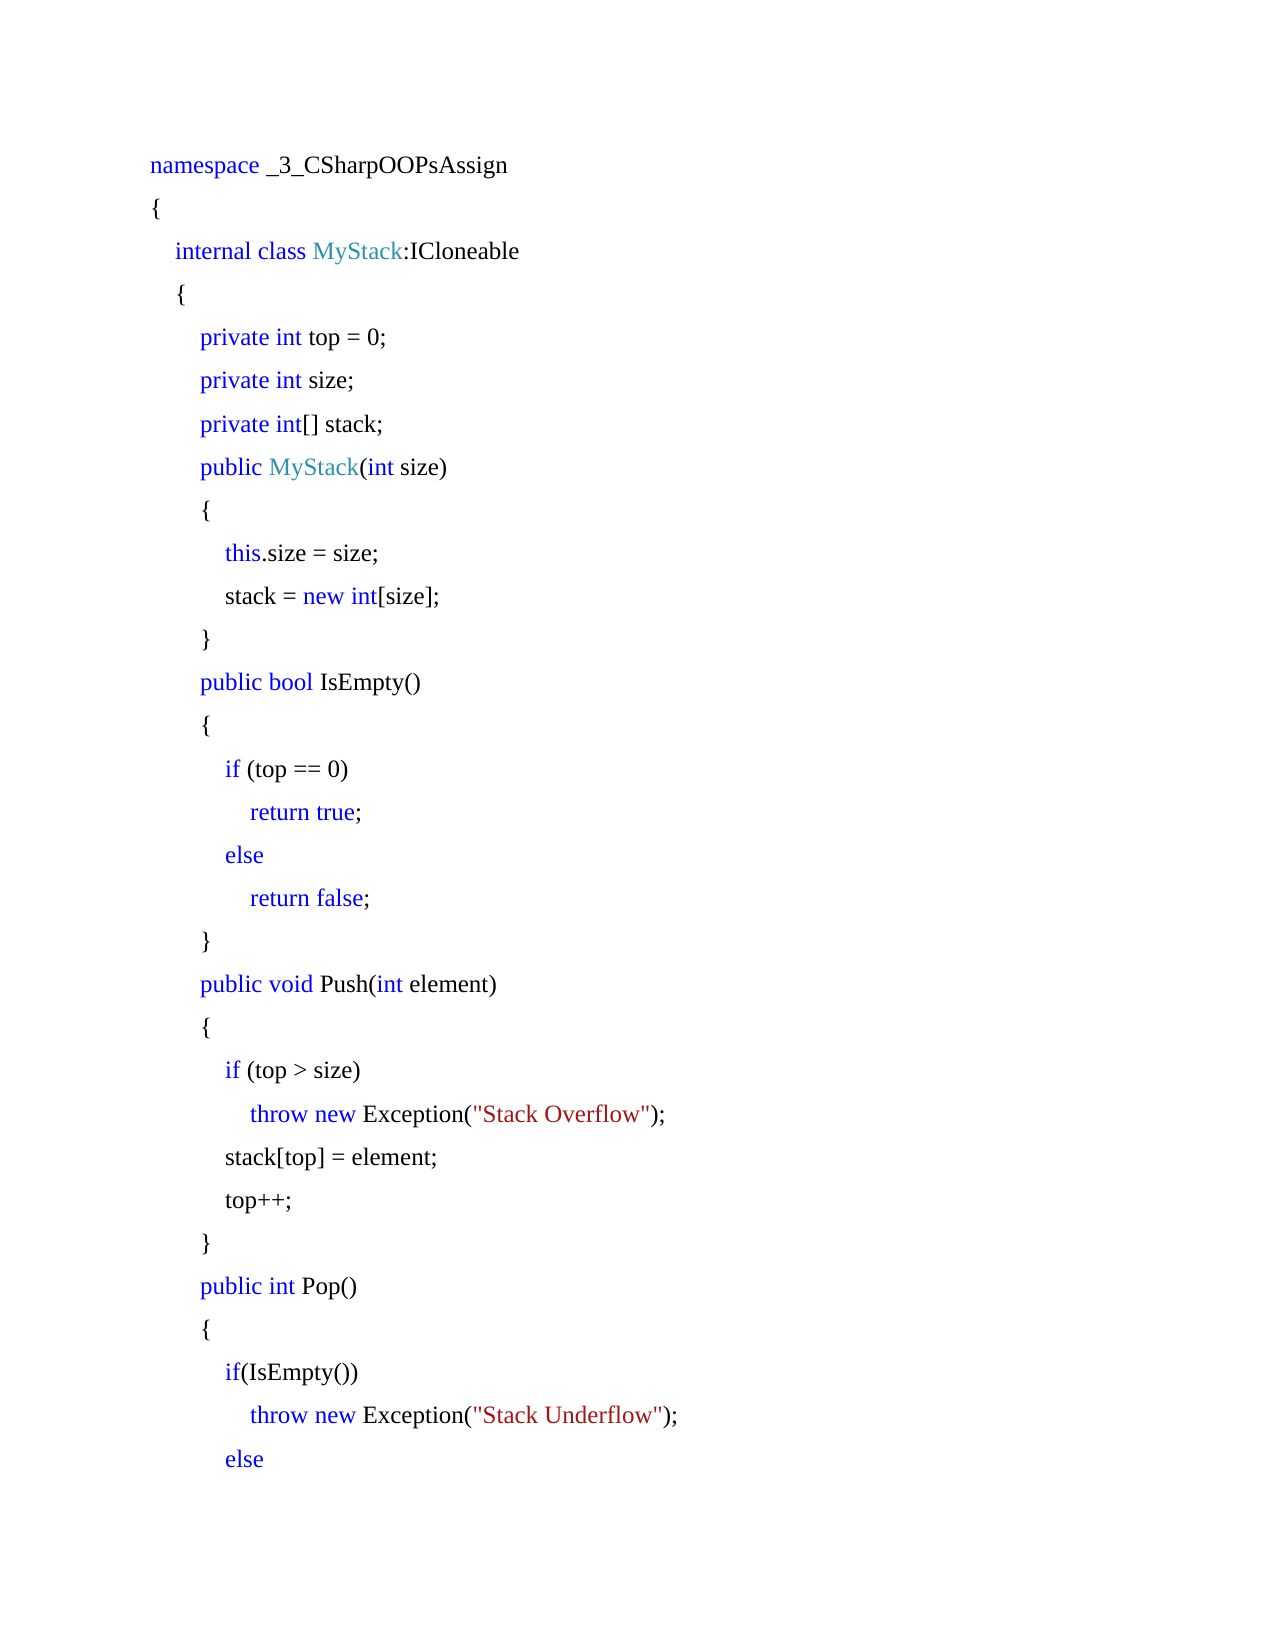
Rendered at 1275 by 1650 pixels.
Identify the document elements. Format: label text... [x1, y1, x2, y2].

text { [150, 279, 1125, 308]
text throw new Exception("Stack Underflow"); [150, 1401, 1125, 1429]
text } [150, 624, 1125, 653]
text public bool IsEmpty() [150, 667, 1125, 696]
text namespace _3_CSharpOOPsAssign [150, 150, 1125, 179]
text stack[top] = element; [150, 1142, 1125, 1171]
text top++; [150, 1185, 1125, 1214]
text throw new Exception("Stack Overflow"); [150, 1099, 1125, 1127]
text if(IsEmpty()) [150, 1357, 1125, 1386]
text { [150, 193, 1125, 222]
text { [150, 1314, 1125, 1343]
text { [150, 495, 1125, 524]
text internal class MyStack:ICloneable [150, 236, 1125, 265]
text public void Push(int element) [150, 969, 1125, 998]
text private int top = 0; [150, 322, 1125, 351]
text if (top == 0) [150, 754, 1125, 782]
text return true; [150, 797, 1125, 826]
text } [150, 926, 1125, 955]
text { [150, 711, 1125, 739]
text return false; [150, 883, 1125, 912]
text else [150, 1444, 1125, 1472]
text private int size; [150, 366, 1125, 394]
text private int[] stack; [150, 409, 1125, 437]
text public int Pop() [150, 1271, 1125, 1300]
text if (top > size) [150, 1056, 1125, 1084]
text { [150, 1012, 1125, 1041]
text } [150, 1228, 1125, 1257]
text this.size = size; [150, 538, 1125, 567]
text public MyStack(int size) [150, 452, 1125, 481]
text else [150, 840, 1125, 869]
text stack = new int[size]; [150, 581, 1125, 610]
